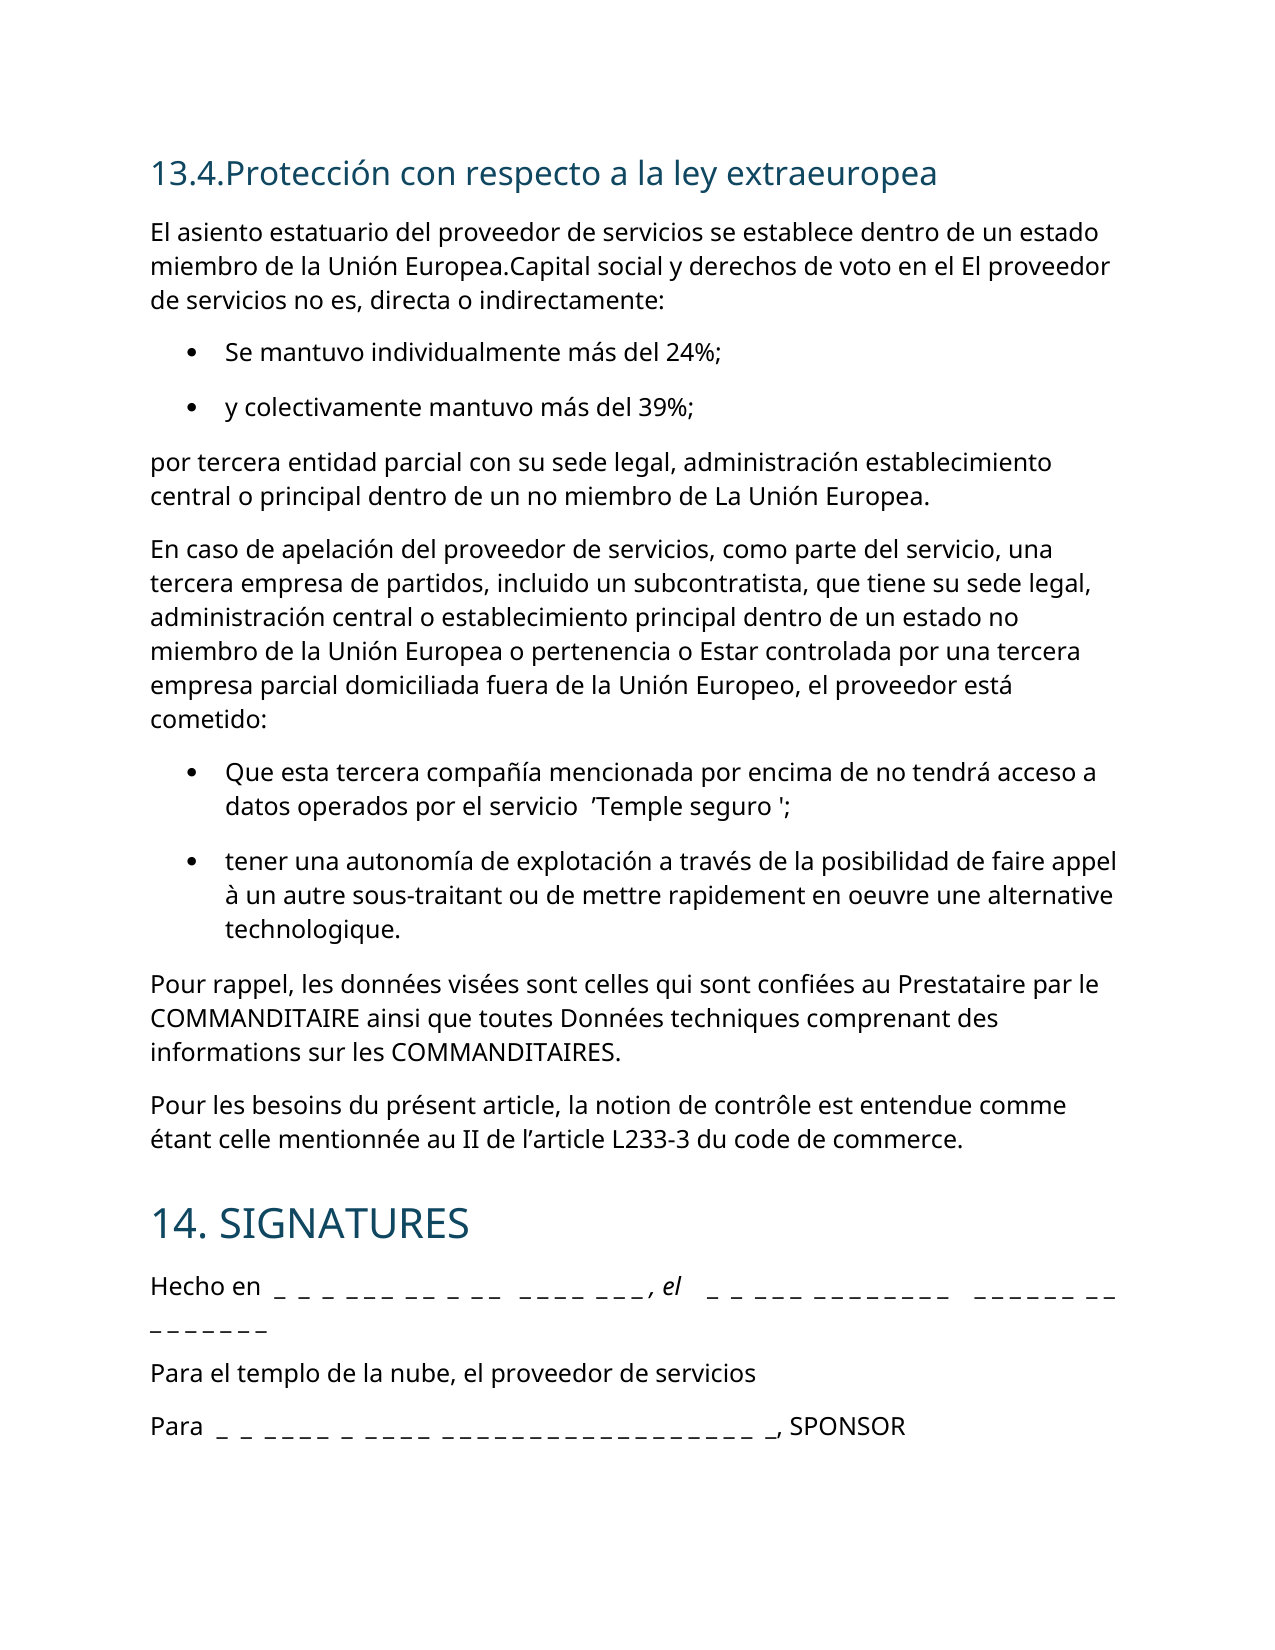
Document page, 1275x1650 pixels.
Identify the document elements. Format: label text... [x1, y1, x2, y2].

text por tercera entidad parcial con su sede legal, administración establecimiento central o principal dentro de un no miembro de La Unión Europea. [150, 445, 1125, 513]
text Pour les besoins du présent article, la notion de contrôle est entendue comme étant celle mentionnée au II de l’article L233-3 du code de commerce. [150, 1088, 1125, 1156]
text El asiento estatuario del proveedor de servicios se establece dentro de un estado miembro de la Unión Europea.Capital social y derechos de voto en el El proveedor de servicios no es, directa o indirectamente: [150, 214, 1125, 316]
list Se mantuvo individualmente más del 24%; [187, 335, 1125, 369]
text Pour rappel, les données visées sont celles qui sont confiées au Prestataire par le COMMANDITAIRE ainsi que toutes Données techniques comprenant des informations sur les COMMANDITAIRES. [150, 967, 1125, 1069]
text Hecho en _ _ _ _ _ _ _ _ _ _ _ _ _ _ _ _ _ _ , el _ _ _ _ _ _ _ _ _ _ _ _ _ _ _ _ _ _ _ _ _ _ _ _ _ _ _ _ [150, 1269, 1125, 1337]
text Para _ _ _ _ _ _ _ _ _ _ _ _ _ _ _ _ _ _ _ _ _ _ _ _ _ _ _ _ _ _, SPONSOR [150, 1409, 1125, 1443]
text Para el templo de la nube, el proveedor de servicios [150, 1356, 1125, 1390]
list Que esta tercera compañía mencionada por encima de no tendrá acceso a datos operados por el servicio ’Temple seguro '; [187, 755, 1125, 823]
subtitle 13.4.Protección con respecto a la ley extraeuropea [150, 150, 1125, 195]
list y colectivamente mantuvo más del 39%; [187, 390, 1125, 424]
list tener una autonomía de explotación a través de la posibilidad de faire appel à un autre sous-traitant ou de mettre rapidement en oeuvre une alternative technologique. [187, 844, 1125, 946]
text En caso de apelación del proveedor de servicios, como parte del servicio, una tercera empresa de partidos, incluido un subcontratista, que tiene su sede legal, administración central o establecimiento principal dentro de un estado no miembro de la Unión Europea o pertenencia o Estar controlada por una tercera empresa parcial domiciliada fuera de la Unión Europeo, el proveedor está cometido: [150, 532, 1125, 736]
subtitle 14. SIGNATURES [150, 1193, 1125, 1250]
